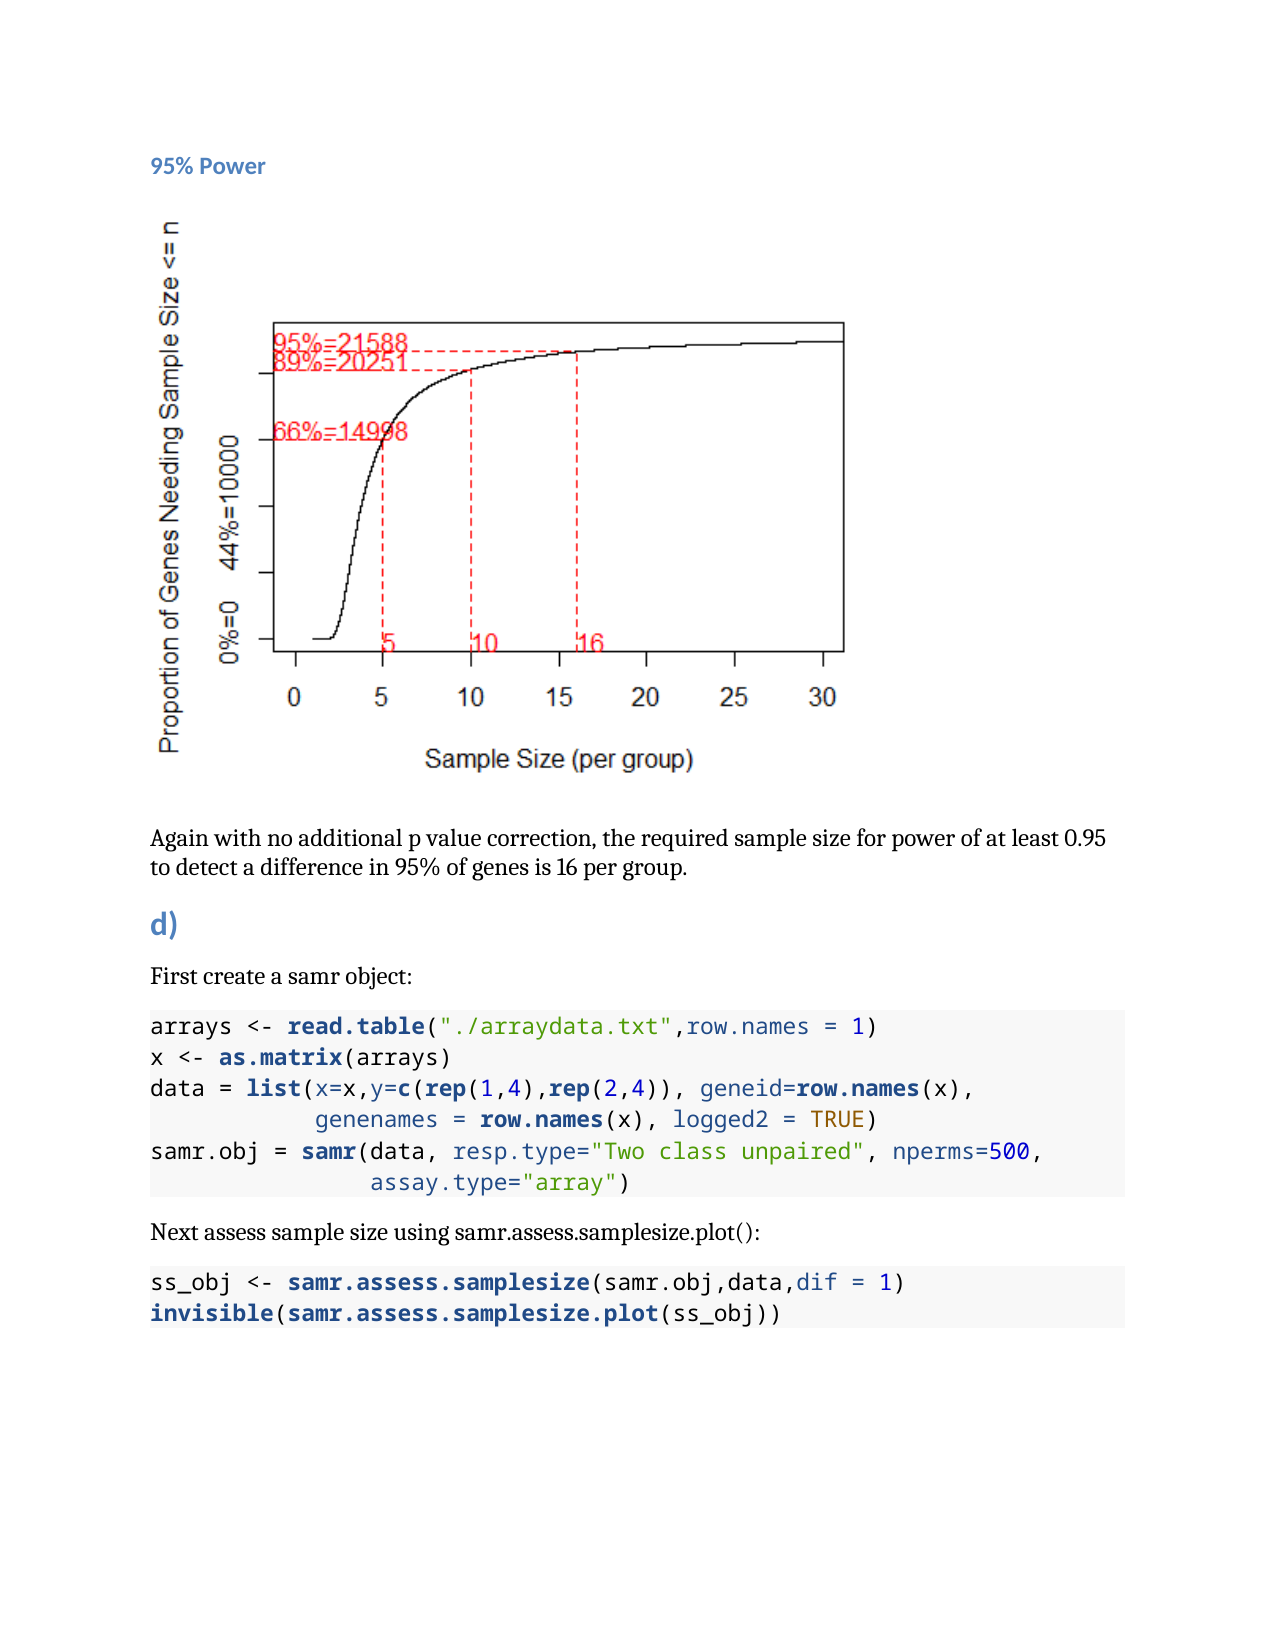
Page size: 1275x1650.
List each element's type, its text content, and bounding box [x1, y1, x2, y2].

text First create a samr object: [150, 962, 1125, 991]
text ss_obj <- samr.assess.samplesize(samr.obj,data,dif = 1) invisible(samr.assess.samplesize.plot(ss_obj)) [782, 1266, 1125, 1328]
text Again with no additional p value correction, the required sample size for power of at least 0.95 to detect a difference in 95% of genes is 16 per group. [150, 824, 1125, 882]
text arrays <- read.table("./arraydata.txt",row.names = 1) x <- as.matrix(arrays) data = list(x=x,y=c(rep(1,4),rep(2,4)), geneid=row.names(x), genenames = row.names(x), logged2 = TRUE) samr.obj = samr(data, resp.type="Two class unpaired", nperms=500, assay.type="array") [150, 1010, 1125, 1197]
subtitle d) [150, 903, 1125, 943]
text Next assess sample size using samr.assess.samplesize.plot(): [150, 1218, 1125, 1247]
subtitle 95% Power [150, 150, 1125, 181]
picture [150, 199, 908, 806]
